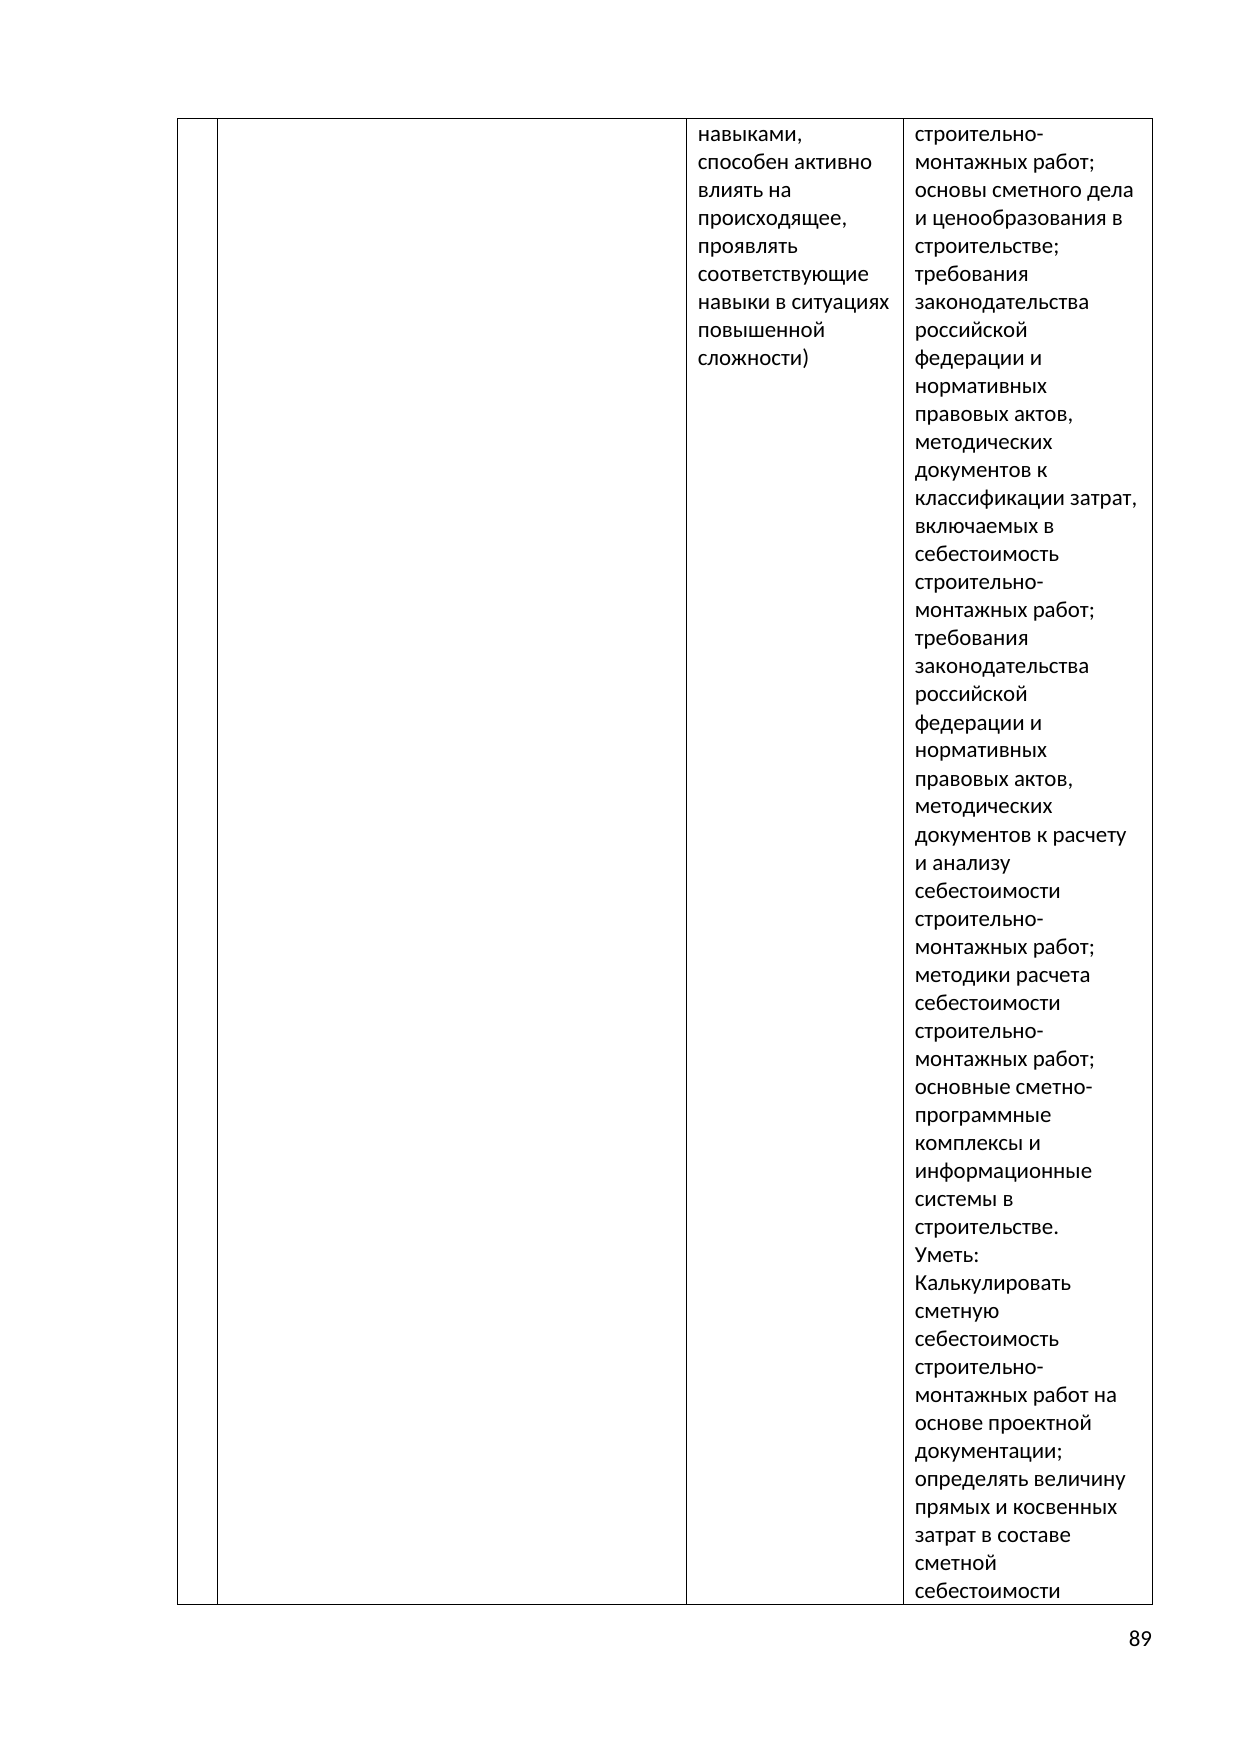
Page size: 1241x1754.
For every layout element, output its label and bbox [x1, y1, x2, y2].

table_cell [687, 119, 903, 1604]
table_cell [904, 119, 1152, 1604]
